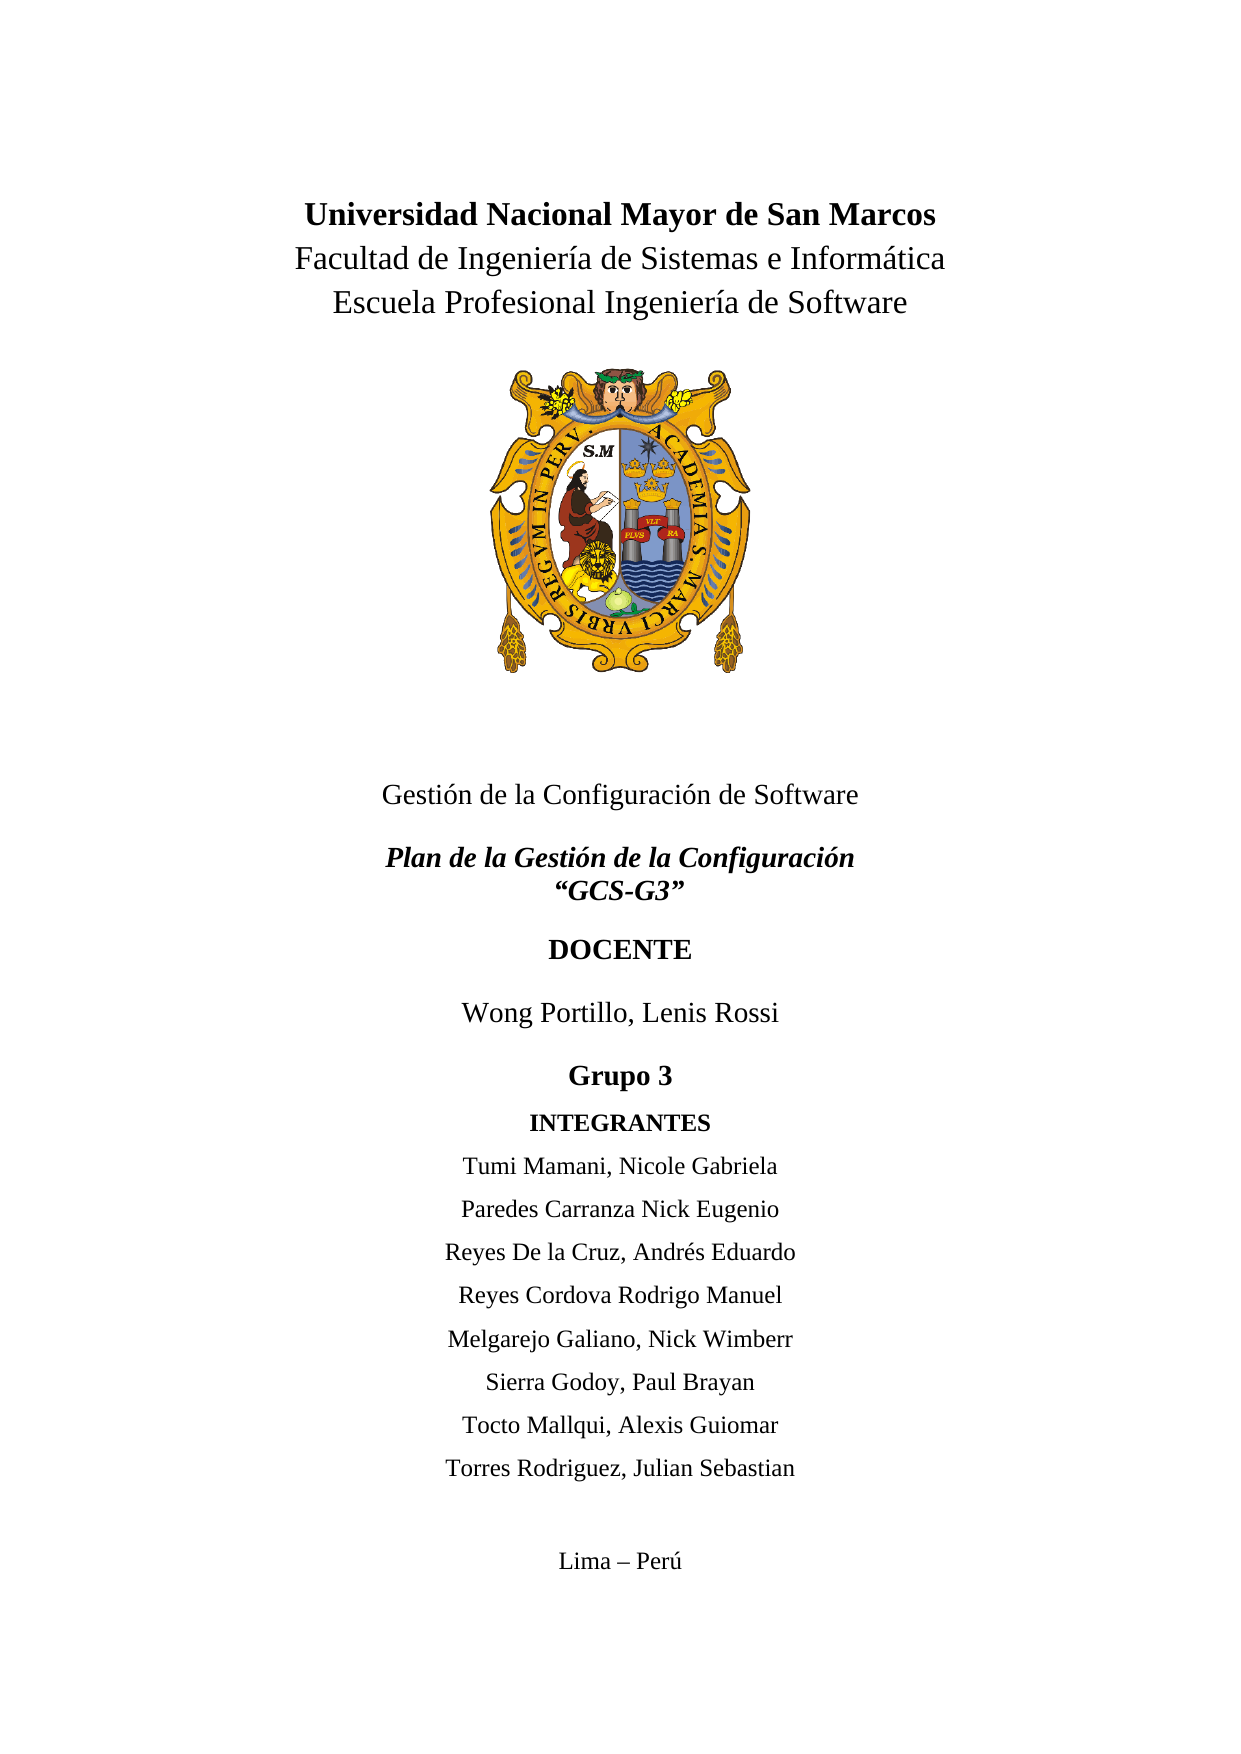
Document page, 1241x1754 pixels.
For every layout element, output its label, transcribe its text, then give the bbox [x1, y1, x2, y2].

text Reyes Cordova Rodrigo Manuel [150, 1281, 1090, 1309]
text Torres Rodriguez, Julian Sebastian [150, 1453, 1090, 1482]
text “GCS-G3” [150, 873, 1090, 907]
text DOCENTE [150, 932, 1090, 966]
text INTEGRANTES [150, 1108, 1090, 1137]
text Lima – Perú [150, 1546, 1090, 1575]
text Facultad de Ingeniería de Sistemas e Informática [150, 238, 1090, 276]
text Universidad Nacional Mayor de San Marcos [150, 194, 1090, 232]
text Tocto Mallqui, Alexis Guiomar [150, 1410, 1090, 1439]
text Paredes Carranza Nick Eugenio [150, 1194, 1090, 1223]
text Plan de la Gestión de la Configuración [150, 840, 1090, 873]
text Grupo 3 [150, 1058, 1090, 1091]
picture [489, 368, 751, 673]
text Tumi Mamani, Nicole Gabriela [150, 1151, 1090, 1180]
text Escuela Profesional Ingeniería de Software [150, 282, 1090, 321]
text Sierra Godoy, Paul Brayan [150, 1367, 1090, 1396]
text Gestión de la Configuración de Software [150, 777, 1090, 811]
text Melgarejo Galiano, Nick Wimberr [150, 1324, 1090, 1352]
text Wong Portillo, Lenis Rossi [150, 995, 1090, 1028]
text Reyes De la Cruz, Andrés Eduardo [150, 1237, 1090, 1266]
